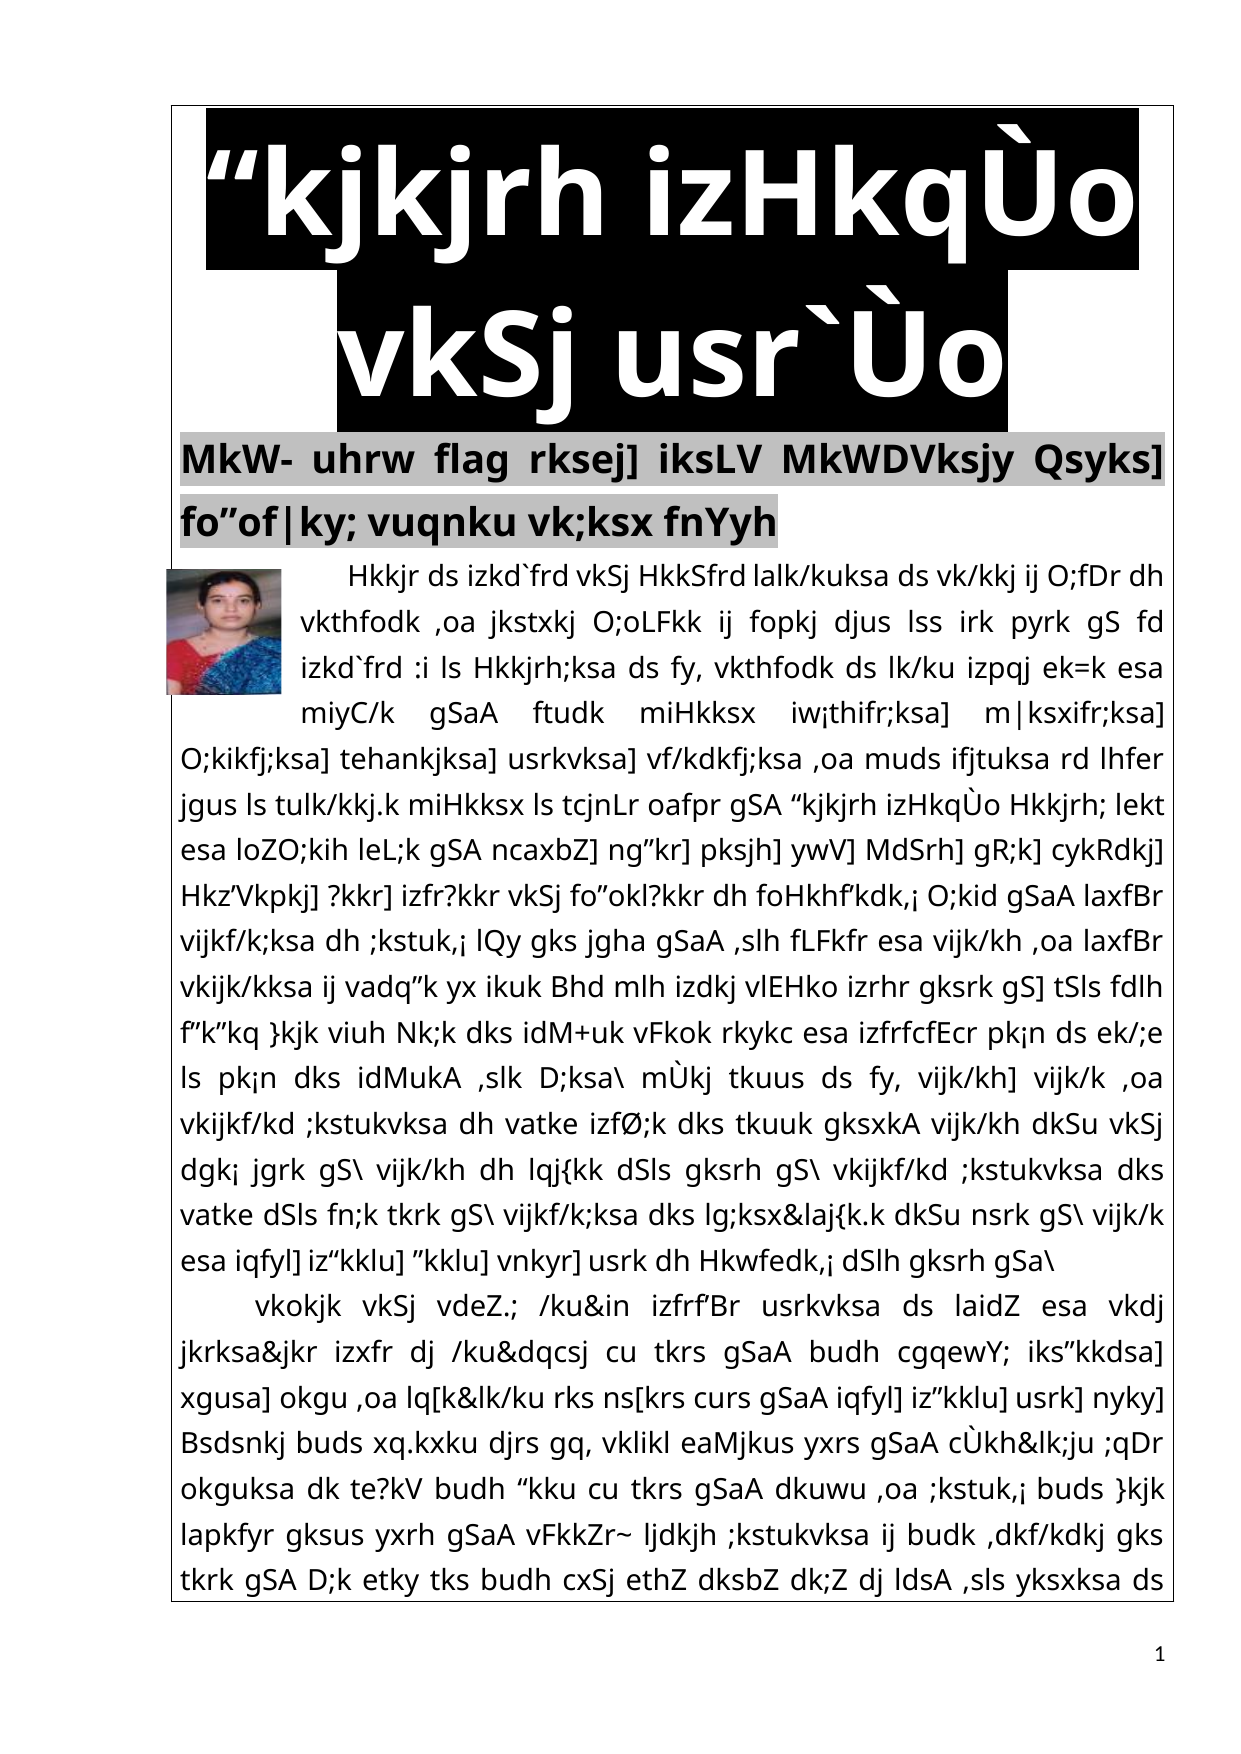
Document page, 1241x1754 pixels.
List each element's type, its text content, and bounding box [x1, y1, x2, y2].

text “kjkjrh izHkqÙo vkSj usr`Ùo [172, 106, 1173, 432]
text Hkkjr ds izkd`frd vkSj HkkSfrd lalk/kuksa ds vk/kkj ij O;fDr dh vkthfodk ,oa jkstxkj O;oLFkk ij fopkj djus lss irk pyrk gS fd izkd`frd :i ls Hkkjrh;ksa ds fy, vkthfodk ds lk/ku izpqj ek=k esa miyC/k gSaA ftudk miHkksx iw¡thifr;ksa] m|ksxifr;ksa] O;kikfj;ksa] tehankjksa] usrkvksa] vf/kdkfj;ksa ,oa muds ifjtuksa rd lhfer jgus ls tulk/kkj.k miHkksx ls tcjnLr oafpr gSA “kjkjrh izHkqÙo Hkkjrh; lekt esa loZO;kih leL;k gSA ncaxbZ] ng”kr] pksjh] ywV] MdSrh] gR;k] cykRdkj] Hkz’Vkpkj] ?kkr] izfr?kkr vkSj fo”okl?kkr dh foHkhf’kdk,¡ O;kid gSaA laxfBr vijkf/k;ksa dh ;kstuk,¡ lQy gks jgha gSaA ,slh fLFkfr esa vijk/kh ,oa laxfBr vkijk/kksa ij vadq”k yx ikuk Bhd mlh izdkj vlEHko izrhr gksrk gS] tSls fdlh f”k”kq }kjk viuh Nk;k dks idM+uk vFkok rkykc esa izfrfcfEcr pk¡n ds ek/;e ls pk¡n dks idMukA ,slk D;ksa\ mÙkj tkuus ds fy, vijk/kh] vijk/k ,oa vkijkf/kd ;kstukvksa dh vatke izfØ;k dks tkuuk gksxkA vijk/kh dkSu vkSj dgk¡ jgrk gS\ vijk/kh dh lqj{kk dSls gksrh gS\ vkijkf/kd ;kstukvksa dks vatke dSls fn;k tkrk gS\ vijkf/k;ksa dks lg;ksx&laj{k.k dkSu nsrk gS\ vijk/k esa iqfyl] iz“kklu] ”kklu] vnkyr] usrk dh Hkwfedk,¡ dSlh gksrh gSa\ [172, 552, 1173, 1280]
picture [166, 569, 282, 695]
text MkW- uhrw flag rksej] iksLV MkWDVksjy Qsyks] fo”of|ky; vuqnku vk;ksx fnYyh [180, 486, 1165, 548]
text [172, 1282, 1173, 1601]
